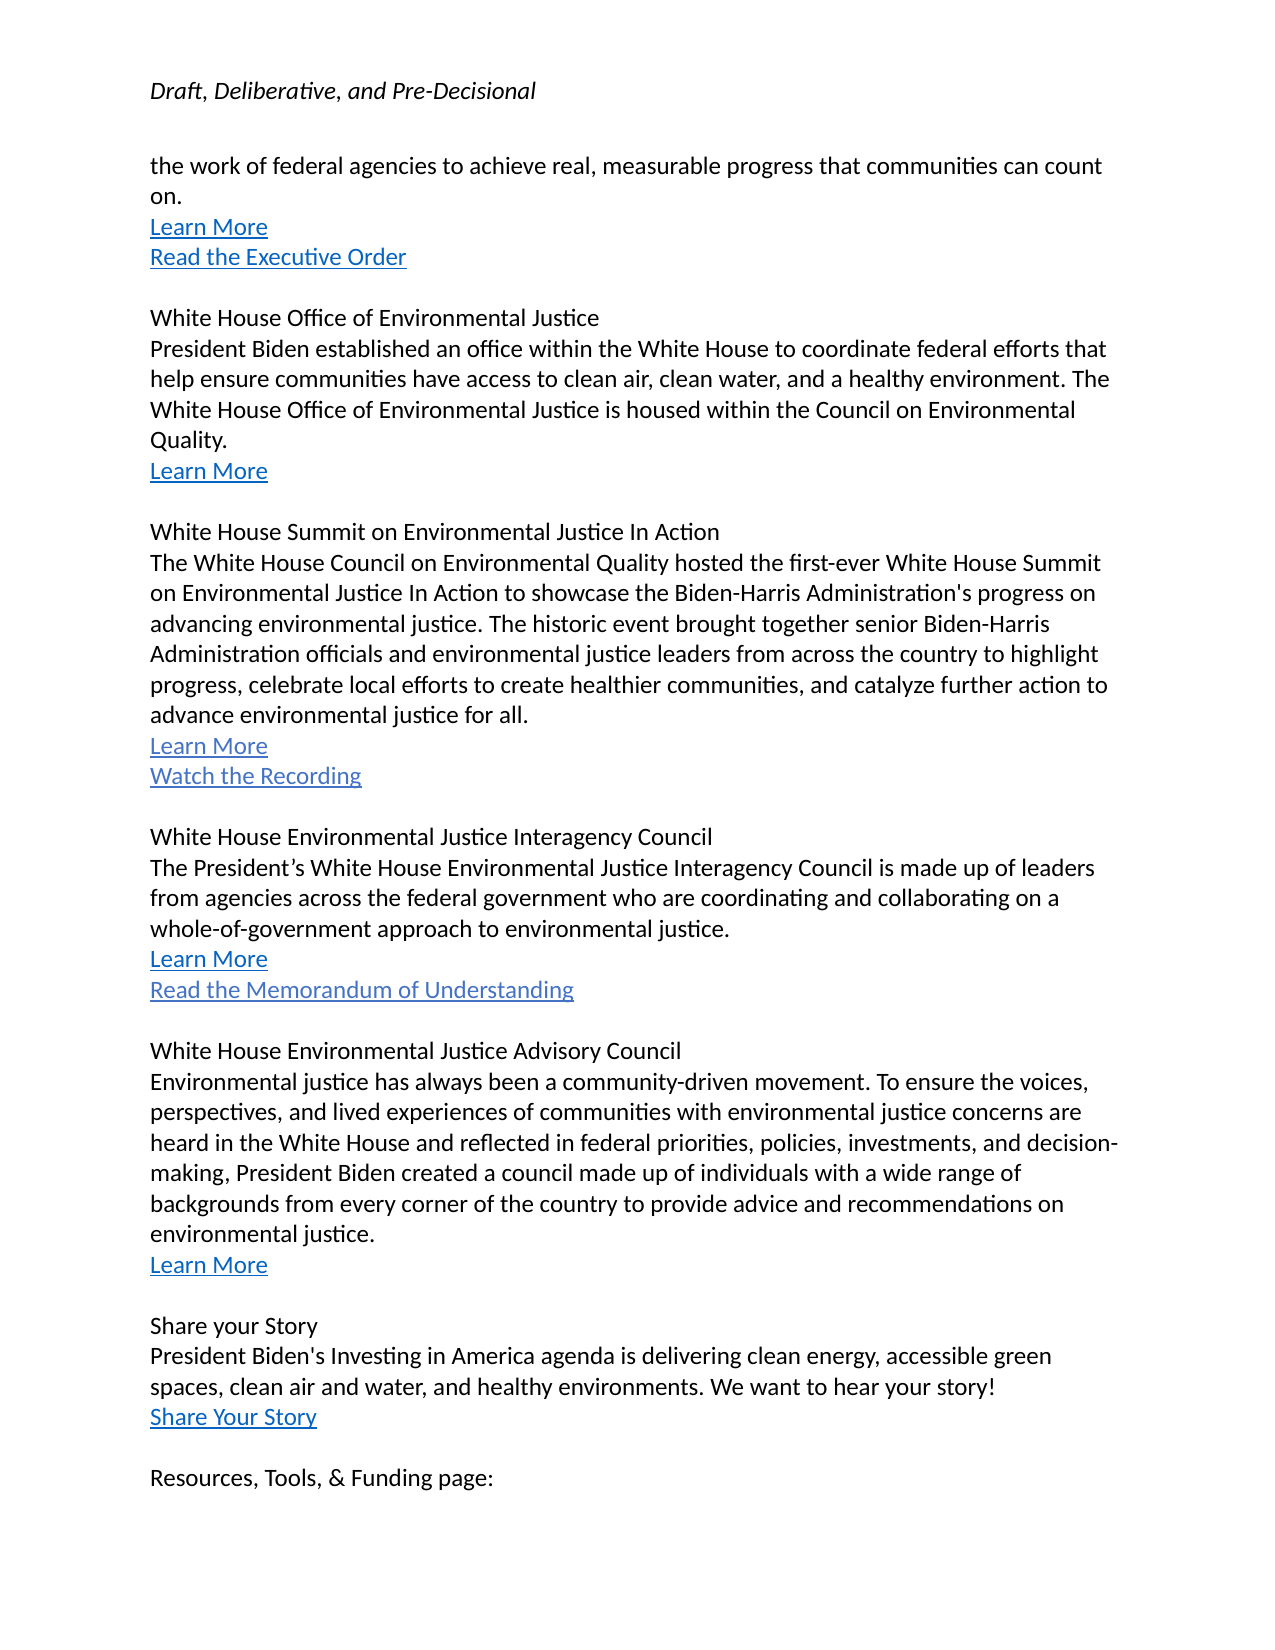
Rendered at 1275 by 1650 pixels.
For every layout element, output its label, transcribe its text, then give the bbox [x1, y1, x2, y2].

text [150, 150, 1125, 211]
text White House Environmental Justice Advisory Council [150, 1035, 1125, 1066]
text Share your Story [150, 1310, 1125, 1340]
text Environmental justice has always been a community-driven movement. To ensure the voices, perspectives, and lived experiences of communities with environmental justice concerns are heard in the White House and reflected in federal priorities, policies, investments, and decision-making, President Biden created a council made up of individuals with a wide range of backgrounds from every corner of the country to provide advice and recommendations on environmental justice. [150, 1066, 1125, 1249]
text The President’s White House Environmental Justice Interagency Council is made up of leaders from agencies across the federal government who are coordinating and collaborating on a whole-of-government approach to environmental justice. [150, 852, 1125, 943]
text The White House Council on Environmental Quality hosted the first-ever White House Summit on Environmental Justice In Action to showcase the Biden-Harris Administration's progress on advancing environmental justice. The historic event brought together senior Biden-Harris Administration officials and environmental justice leaders from across the country to highlight progress, celebrate local efforts to create healthier communities, and catalyze further action to advance environmental justice for all. [150, 547, 1125, 730]
text White House Office of Environmental Justice [150, 303, 1125, 333]
text Share Your Story [150, 1401, 1125, 1432]
text Learn More [150, 211, 1125, 242]
text Learn More [150, 1249, 1125, 1279]
text Read the Executive Order [150, 242, 1125, 272]
text Learn More [150, 943, 1125, 974]
text Read the Memorandum of Understanding [150, 974, 1125, 1004]
text Watch the Recording [150, 760, 1125, 791]
text President Biden's Investing in America agenda is delivering clean energy, accessible green spaces, clean air and water, and healthy environments. We want to hear your story! [150, 1340, 1125, 1401]
text White House Environmental Justice Interagency Council [150, 821, 1125, 852]
text Learn More [150, 730, 1125, 760]
text President Biden established an office within the White House to coordinate federal efforts that help ensure communities have access to clean air, clean water, and a healthy environment. The White House Office of Environmental Justice is housed within the Council on Environmental Quality. [150, 333, 1125, 455]
text Learn More [150, 455, 1125, 486]
text White House Summit on Environmental Justice In Action [150, 516, 1125, 547]
text Resources, Tools, & Funding page: [150, 1462, 1125, 1493]
